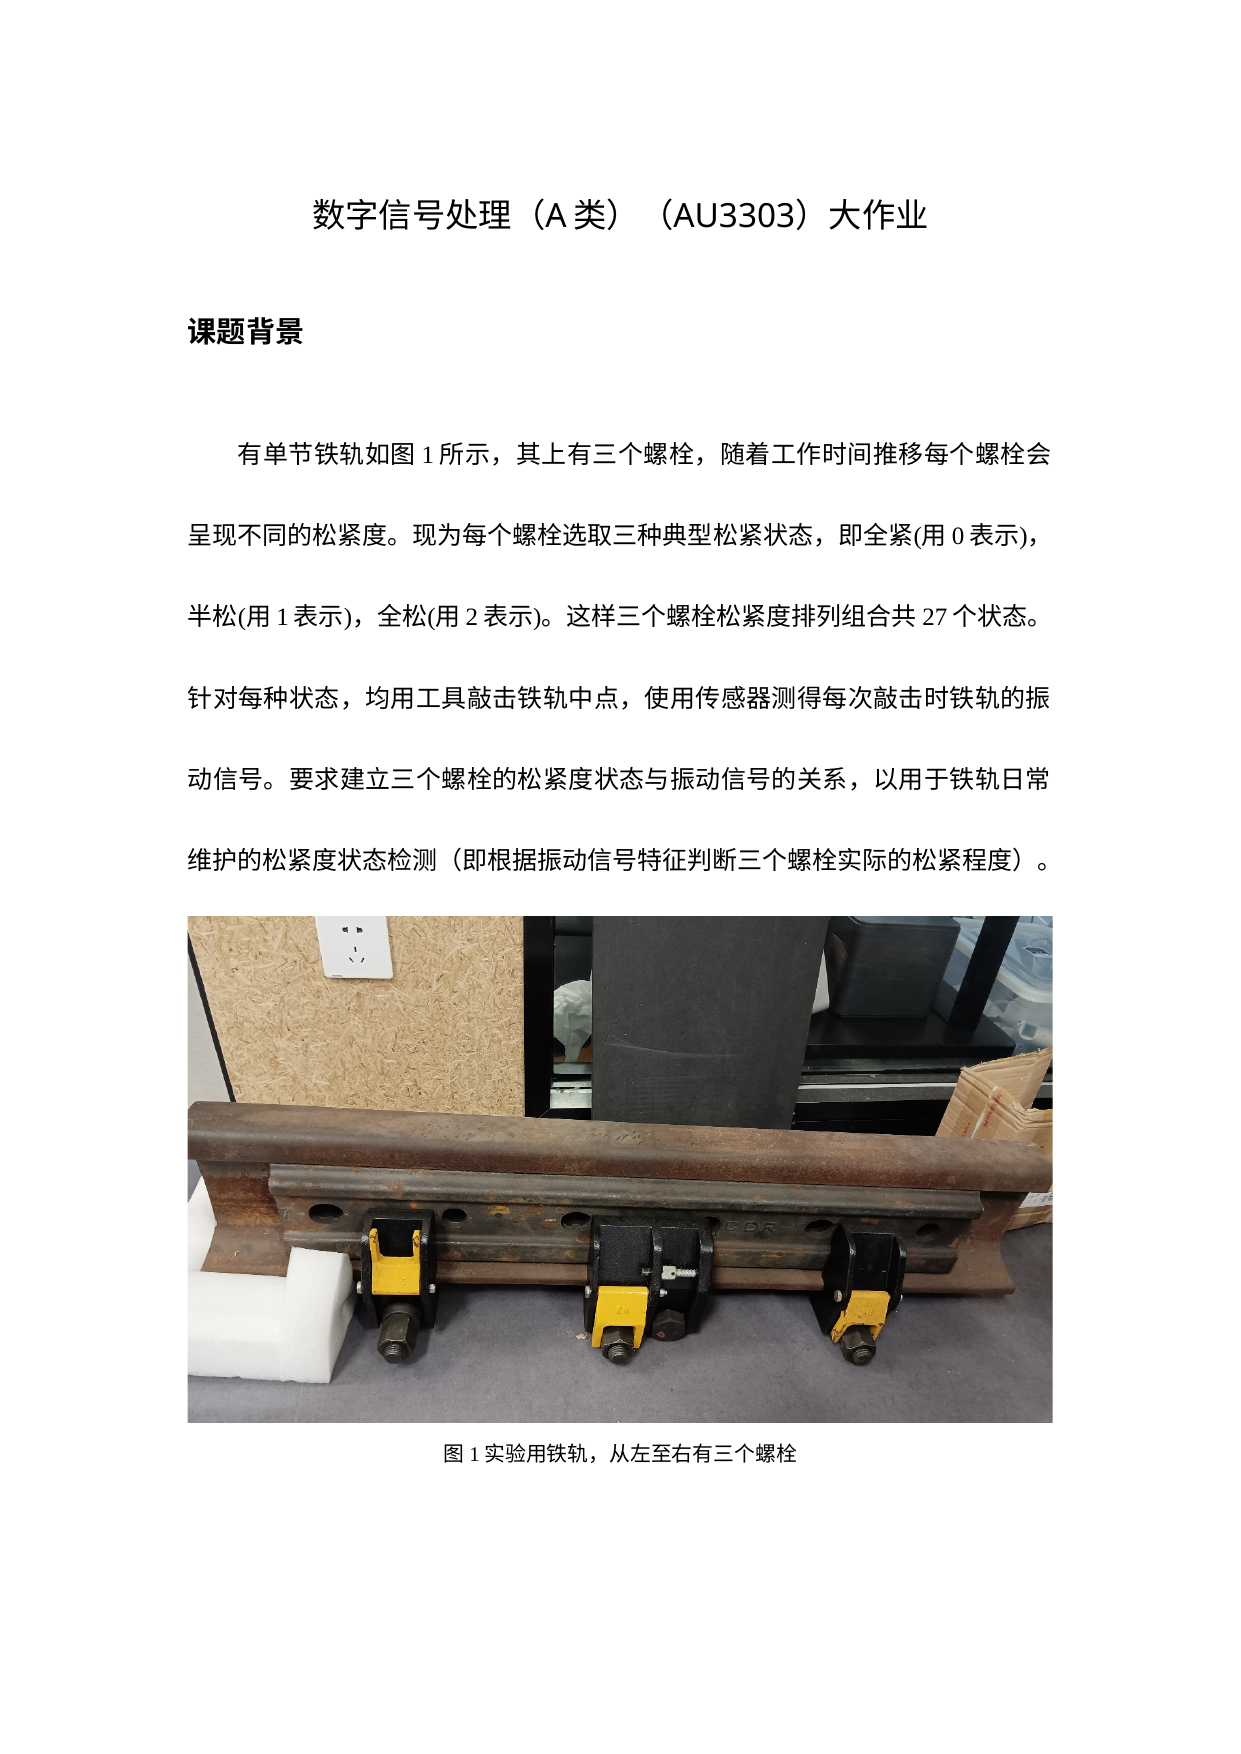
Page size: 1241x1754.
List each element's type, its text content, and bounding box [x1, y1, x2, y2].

subtitle 课题背景 [187, 297, 1053, 362]
text 数字信号处理（A类）（AU3303）大作业 [187, 181, 1053, 246]
picture [187, 916, 1053, 1423]
text 有单节铁轨如图1所示，其上有三个螺栓，随着工作时间推移每个螺栓会呈现不同的松紧度。现为每个螺栓选取三种典型松紧状态，即全紧(用0表示)，半松(用1表示)，全松(用2表示)。这样三个螺栓松紧度排列组合共27个状态。针对每种状态，均用工具敲击铁轨中点，使用传感器测得每次敲击时铁轨的振动信号。要求建立三个螺栓的松紧度状态与振动信号的关系，以用于铁轨日常维护的松紧度状态检测（即根据振动信号特征判断三个螺栓实际的松紧程度）。 [187, 420, 1053, 891]
text 图 1 实验用铁轨，从左至右有三个螺栓 [187, 1436, 1053, 1469]
